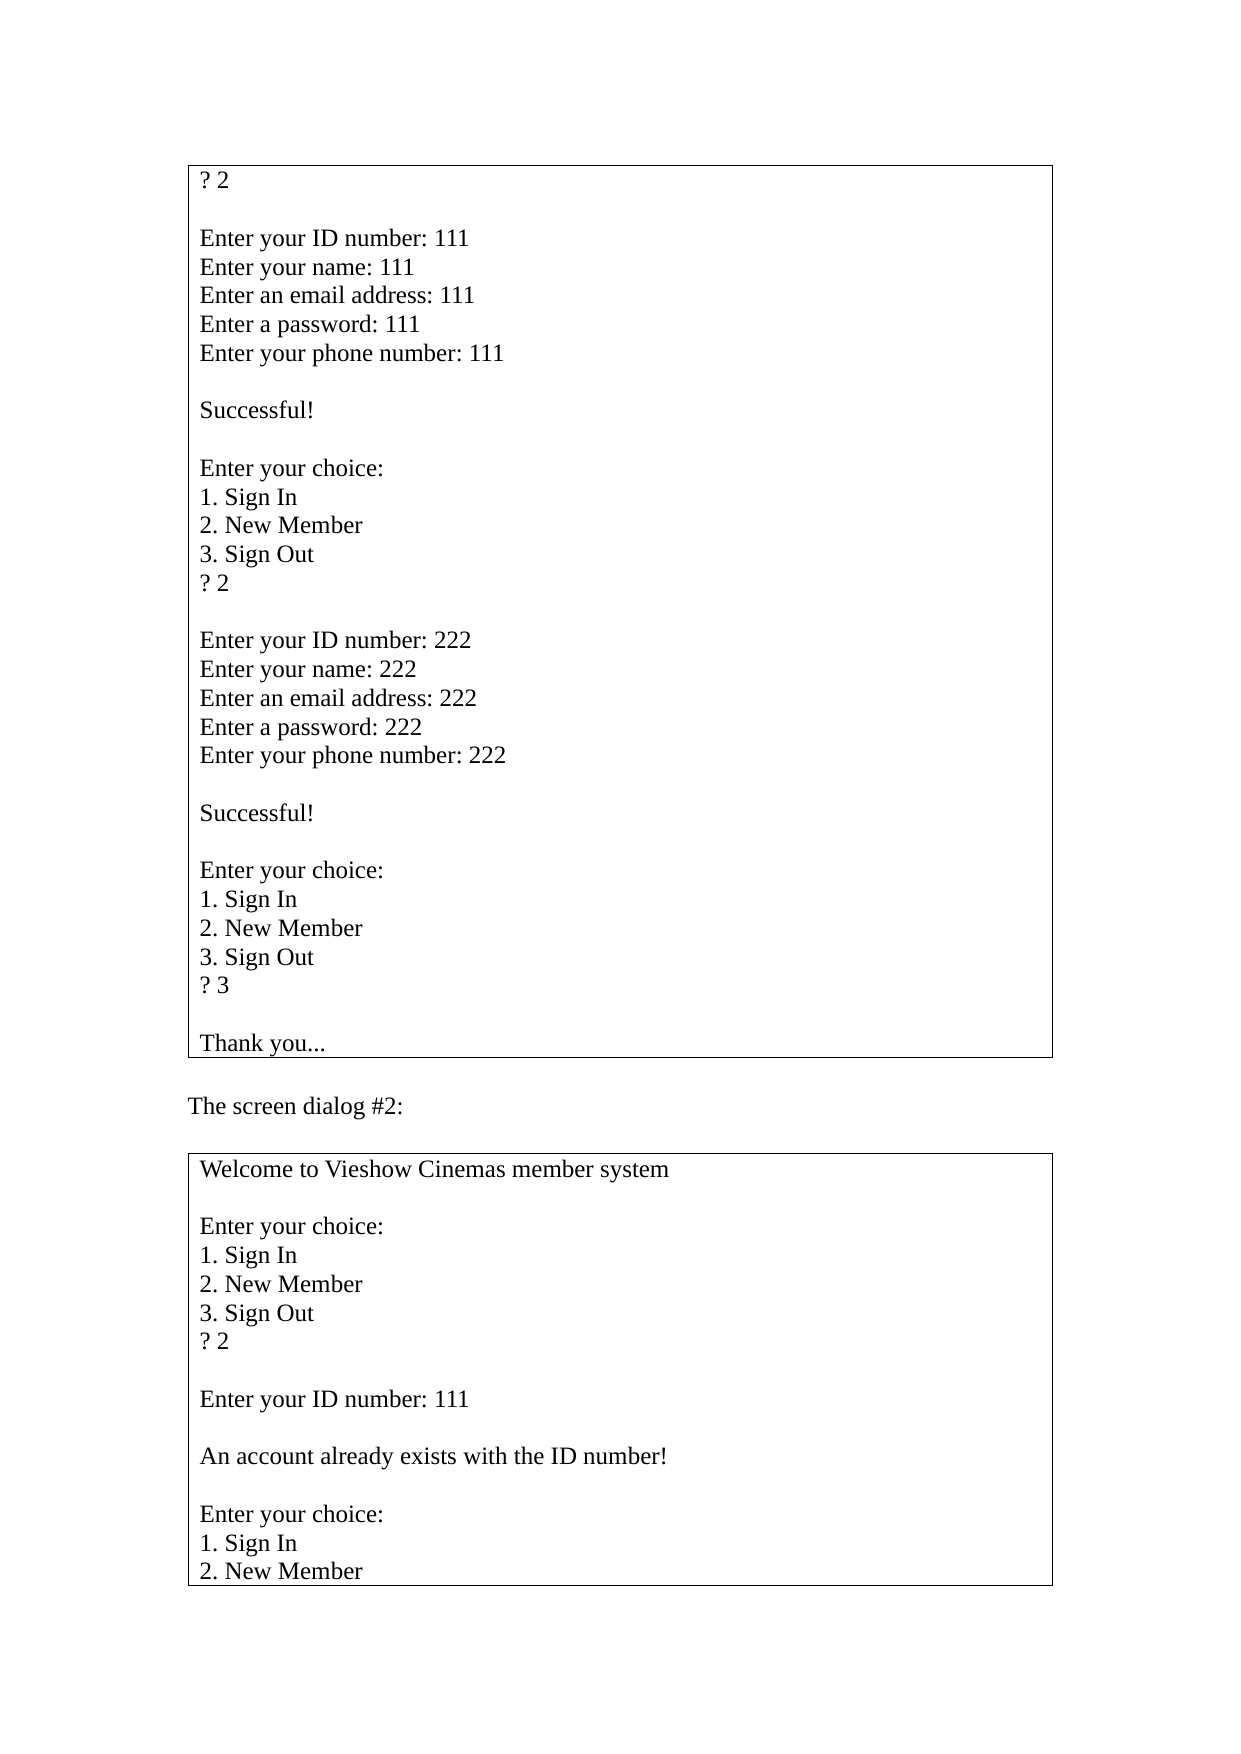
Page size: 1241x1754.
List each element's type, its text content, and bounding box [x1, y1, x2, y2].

text The screen dialog #2: [187, 1087, 1053, 1124]
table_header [189, 166, 1052, 1057]
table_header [189, 1154, 1052, 1585]
